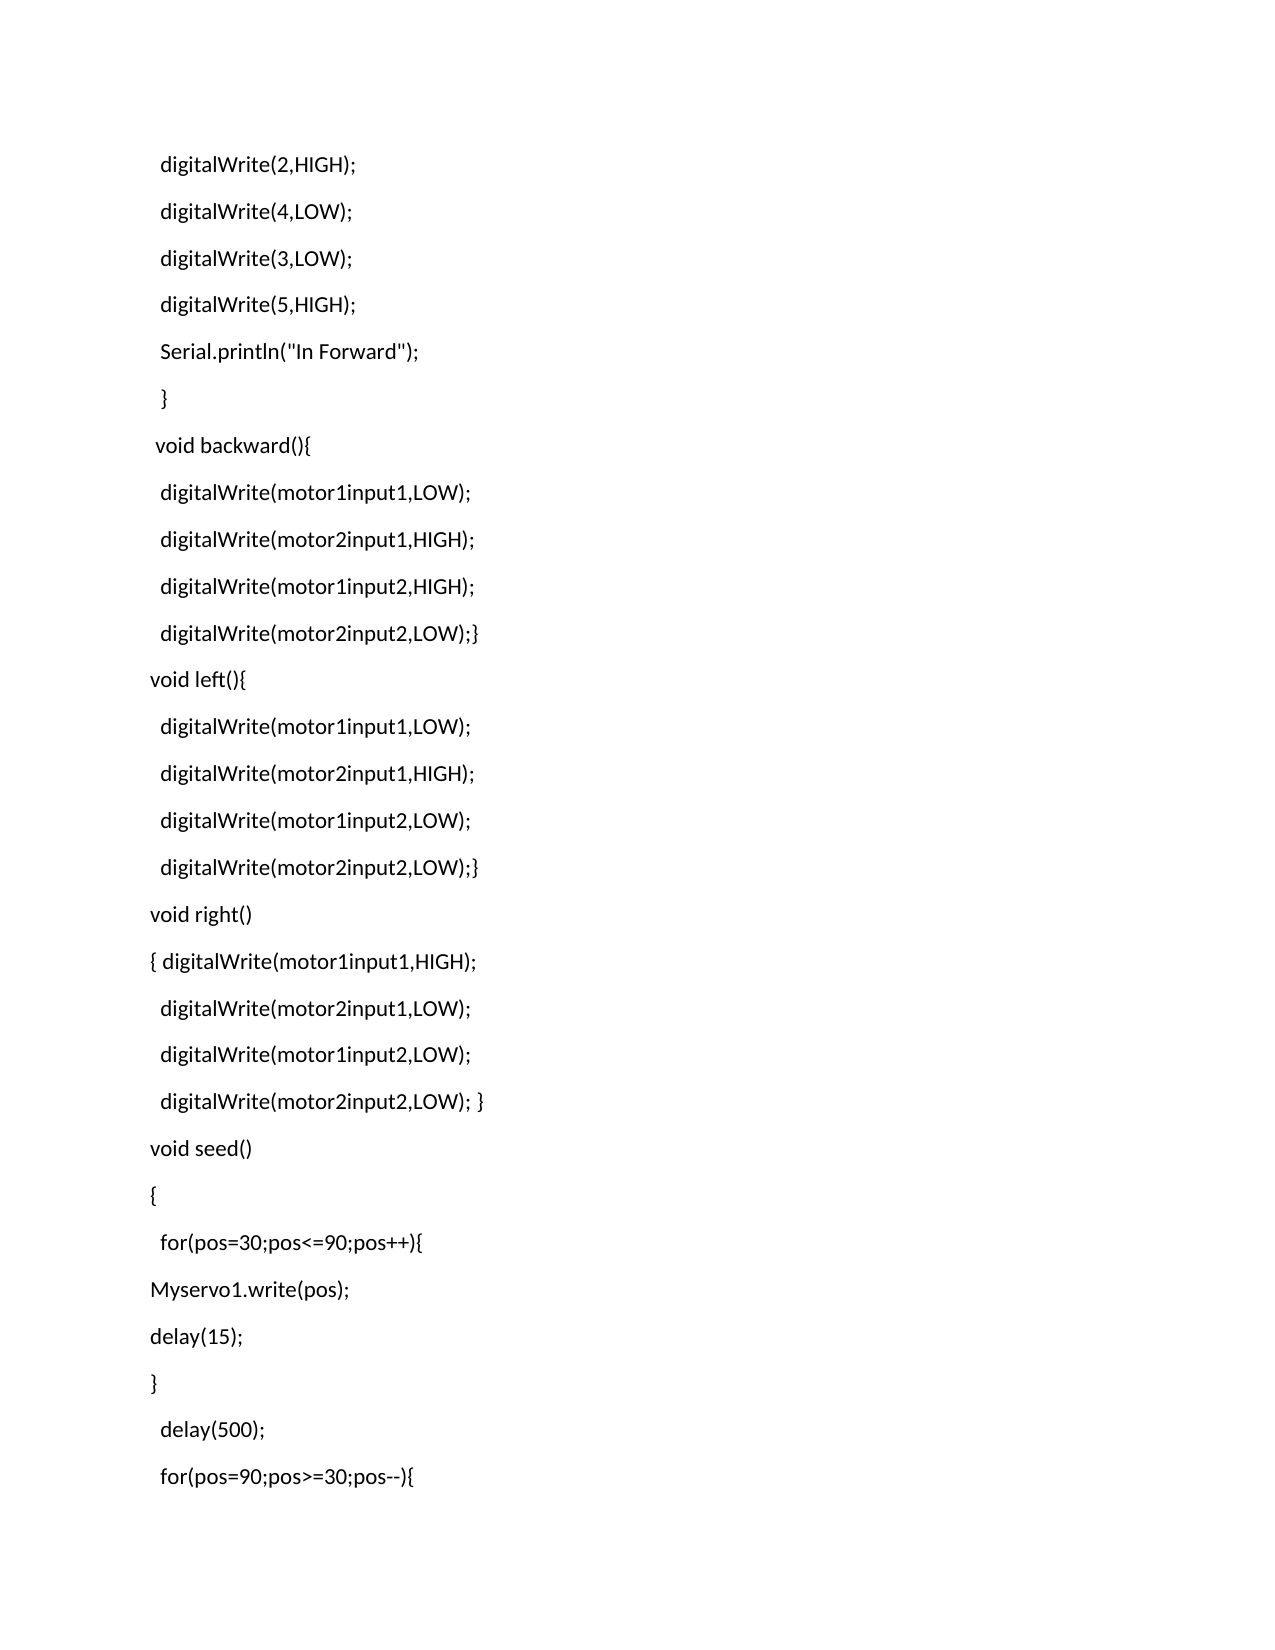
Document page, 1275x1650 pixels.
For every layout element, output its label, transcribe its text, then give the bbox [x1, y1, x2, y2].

text digitalWrite(motor2input2,LOW); } [150, 1087, 1125, 1116]
text digitalWrite(motor1input1,LOW); [150, 712, 1125, 741]
text { [150, 1181, 1125, 1209]
text digitalWrite(motor1input2,HIGH); [150, 572, 1125, 600]
text Serial.println("In Forward"); [150, 337, 1125, 366]
text Myservo1.write(pos); [150, 1275, 1125, 1303]
text digitalWrite(motor2input1,LOW); [150, 994, 1125, 1022]
text } [150, 1369, 1125, 1397]
text digitalWrite(3,LOW); [150, 244, 1125, 272]
text void right() [150, 900, 1125, 928]
text for(pos=90;pos>=30;pos--){ [150, 1462, 1125, 1491]
text digitalWrite(motor1input2,LOW); [150, 1041, 1125, 1069]
text digitalWrite(motor2input2,LOW);} [150, 619, 1125, 647]
text void backward(){ [150, 431, 1125, 459]
text delay(15); [150, 1322, 1125, 1350]
text digitalWrite(motor2input1,HIGH); [150, 759, 1125, 787]
text digitalWrite(motor2input1,HIGH); [150, 525, 1125, 553]
text for(pos=30;pos<=90;pos++){ [150, 1228, 1125, 1256]
text void seed() [150, 1134, 1125, 1162]
text digitalWrite(4,LOW); [150, 197, 1125, 225]
text digitalWrite(5,HIGH); [150, 291, 1125, 319]
text void left(){ [150, 666, 1125, 694]
text digitalWrite(motor2input2,LOW);} [150, 853, 1125, 881]
text } [150, 384, 1125, 412]
text delay(500); [150, 1416, 1125, 1444]
text digitalWrite(2,HIGH); [150, 150, 1125, 178]
text digitalWrite(motor1input2,LOW); [150, 806, 1125, 834]
text digitalWrite(motor1input1,LOW); [150, 478, 1125, 506]
text { digitalWrite(motor1input1,HIGH); [150, 947, 1125, 975]
